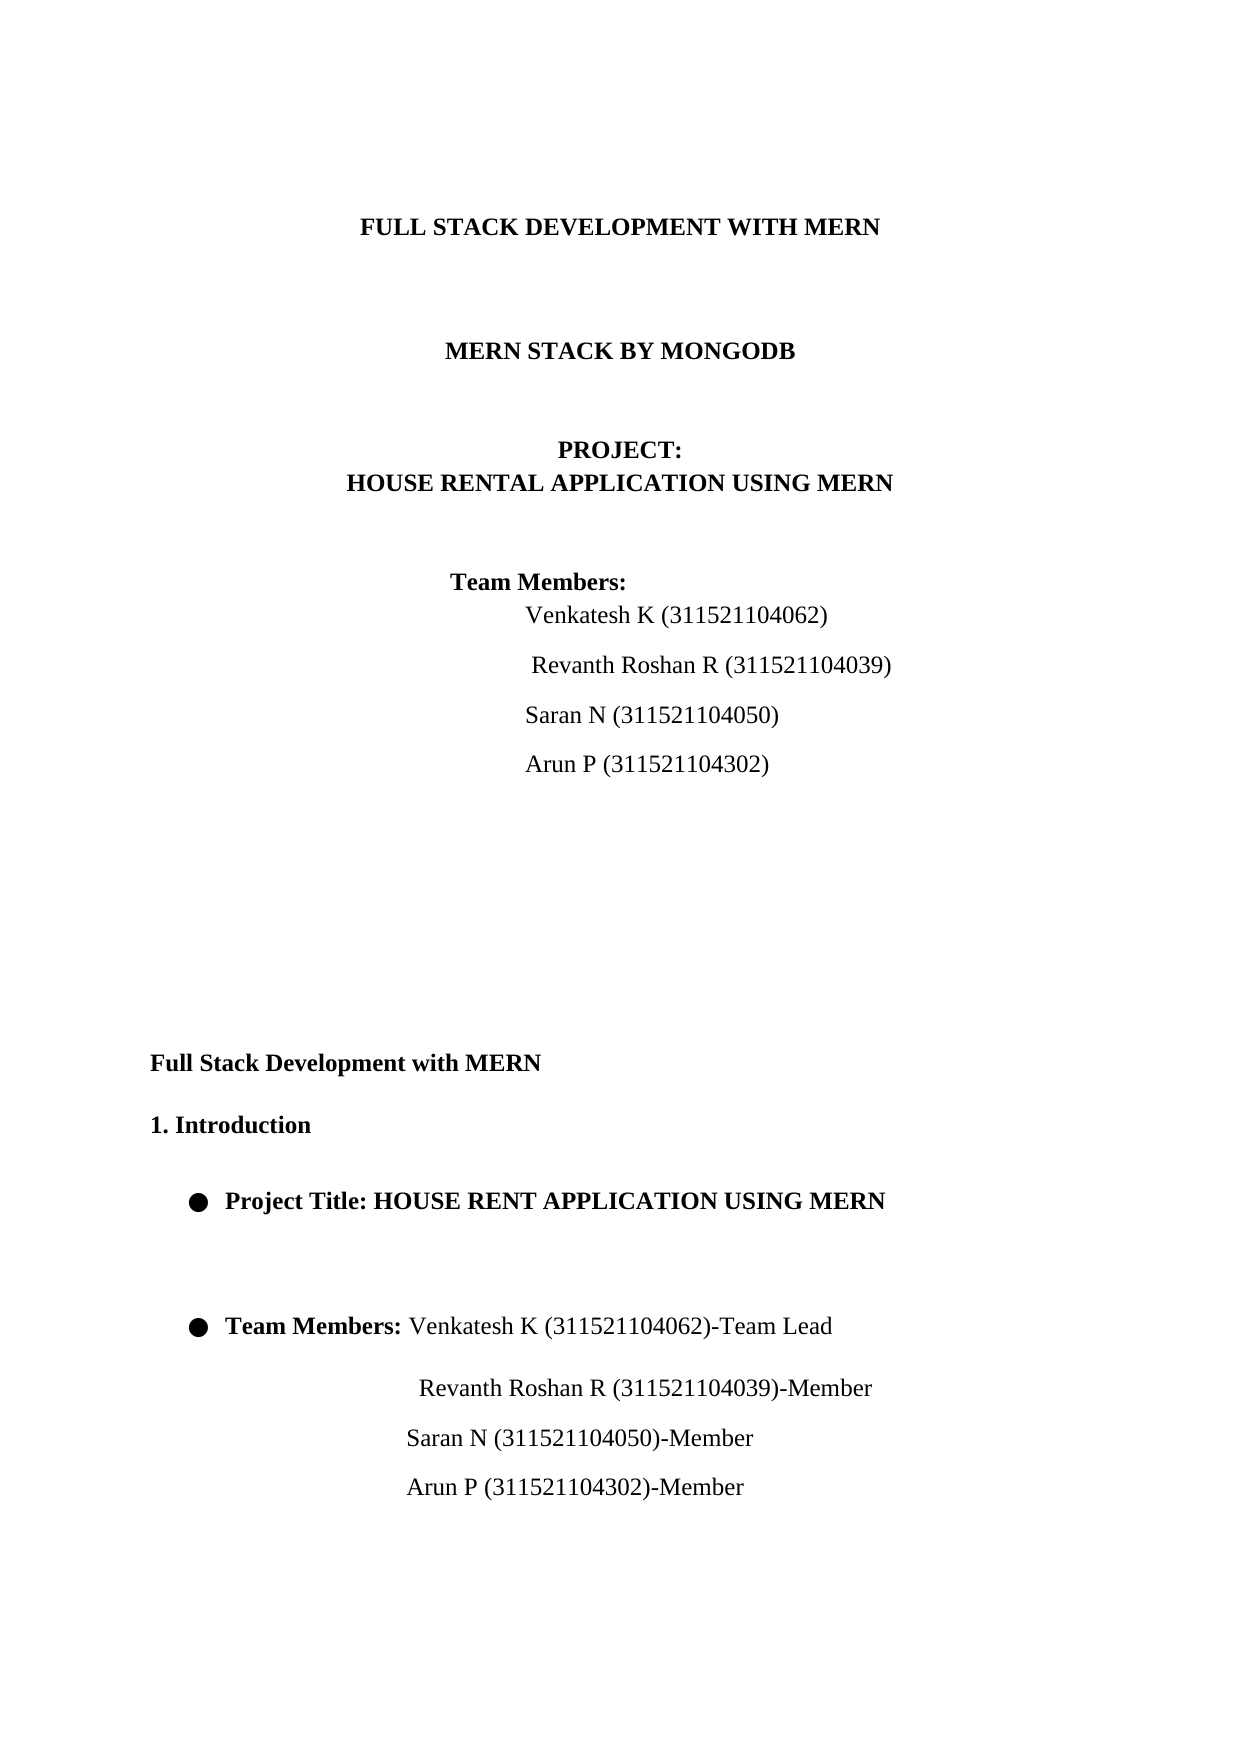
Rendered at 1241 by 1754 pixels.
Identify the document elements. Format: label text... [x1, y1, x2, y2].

text Revanth Roshan R (311521104039)-Member [150, 1373, 1090, 1402]
text Revanth Roshan R (311521104039) [375, 650, 1090, 679]
text Arun P (311521104302) [375, 749, 1090, 778]
text Saran N (311521104050)-Member [150, 1423, 1090, 1451]
text HOUSE RENTAL APPLICATION USING MERN [150, 468, 1090, 497]
text FULL STACK DEVELOPMENT WITH MERN [150, 212, 1090, 241]
text Venkatesh K (311521104062) [450, 600, 1090, 629]
text Full Stack Development with MERN [150, 1048, 1090, 1077]
text 1. Introduction [150, 1110, 1090, 1139]
text PROJECT: [150, 435, 1090, 464]
text Saran N (311521104050) [375, 700, 1090, 728]
list Team Members: Venkatesh K (311521104062)-Team Lead [187, 1297, 1090, 1349]
list Project Title: HOUSE RENT APPLICATION USING MERN [187, 1172, 1090, 1223]
text Team Members: [450, 567, 1090, 596]
text Arun P (311521104302)-Member [150, 1472, 1090, 1501]
text MERN STACK BY MONGODB [150, 336, 1090, 365]
